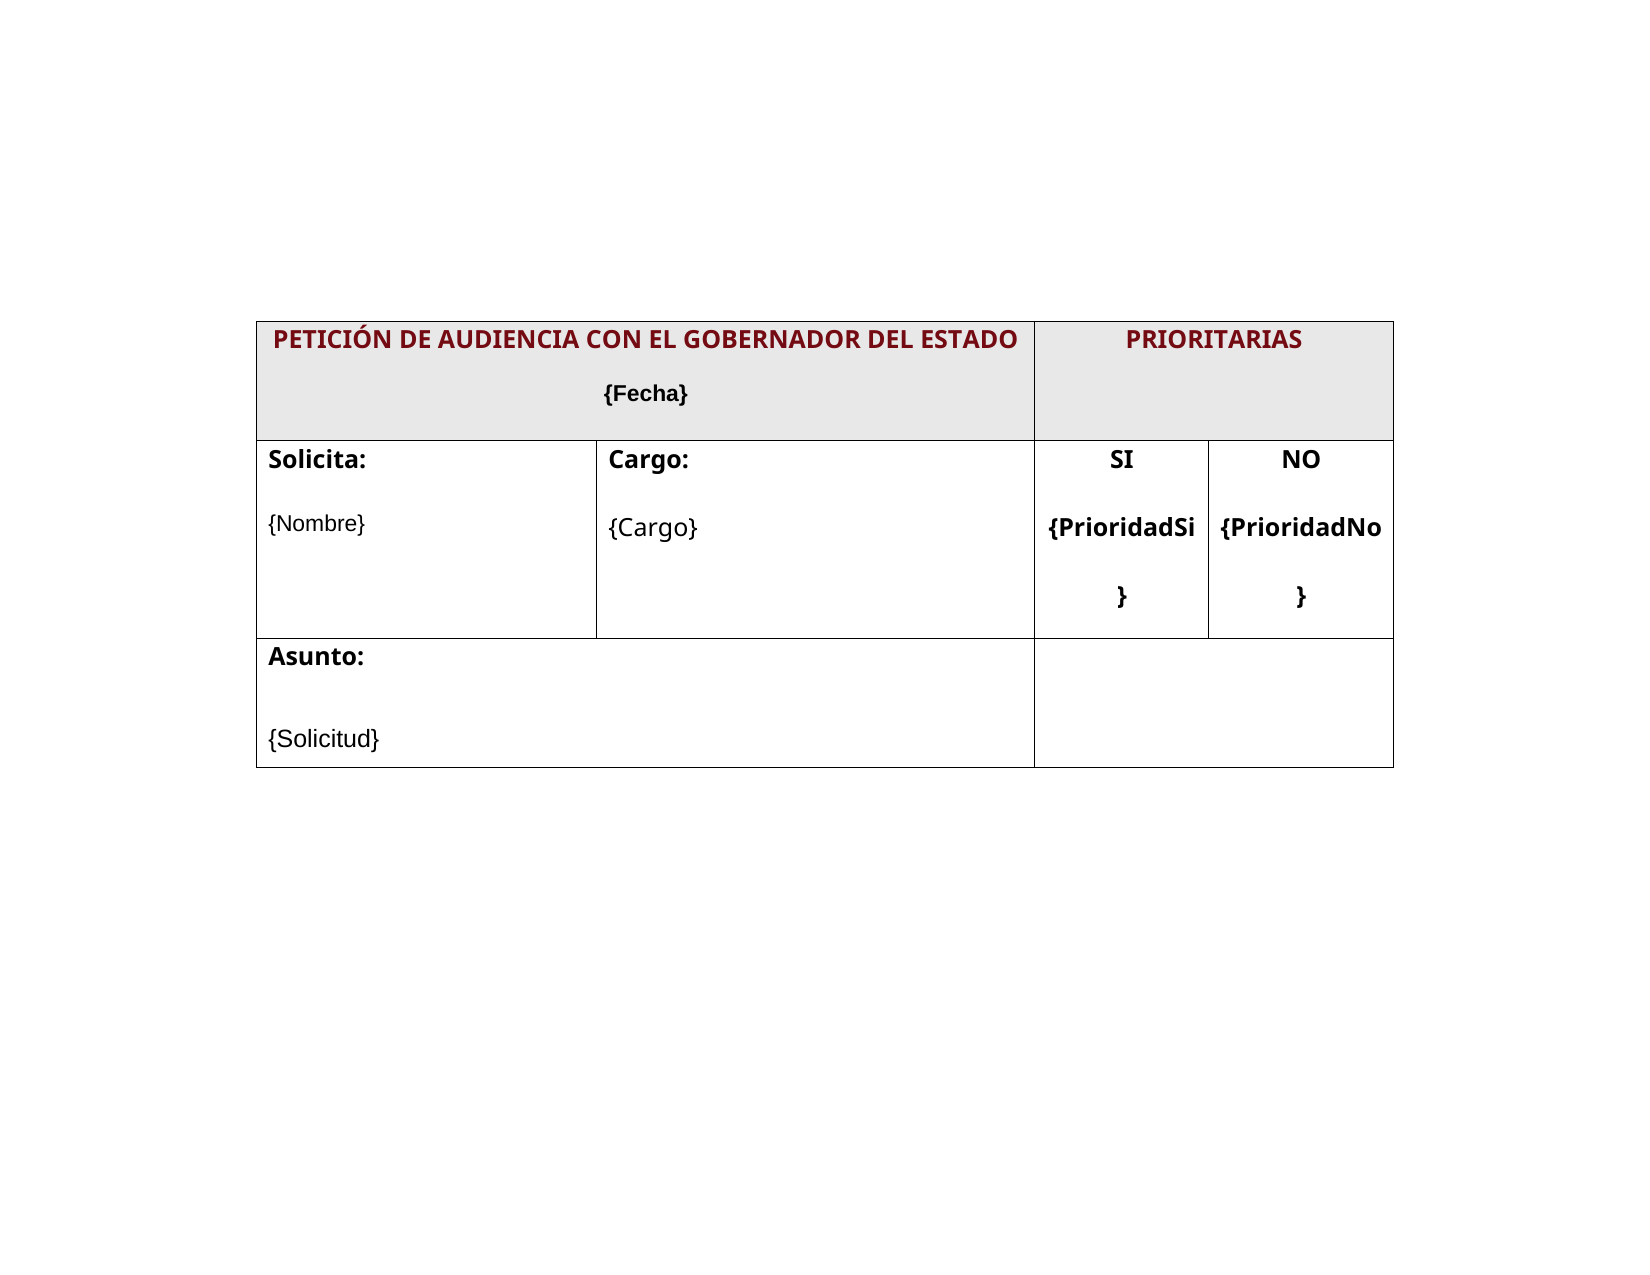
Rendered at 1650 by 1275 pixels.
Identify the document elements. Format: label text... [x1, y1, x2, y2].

table_cell [1035, 639, 1393, 767]
table_header PETICIÓN DE AUDIENCIA CON EL GOBERNADOR DEL ESTADO {Fecha} [257, 322, 1034, 440]
table_header PRIORITARIAS [1035, 322, 1393, 440]
table_cell Solicita: {Nombre} [257, 441, 596, 638]
table_cell Asunto: {Solicitud} [257, 639, 1034, 767]
table_cell SI {PrioridadSi} [1035, 441, 1208, 638]
table_cell NO {PrioridadNo} [1209, 441, 1393, 638]
table_cell Cargo: {Cargo} [597, 441, 1034, 638]
